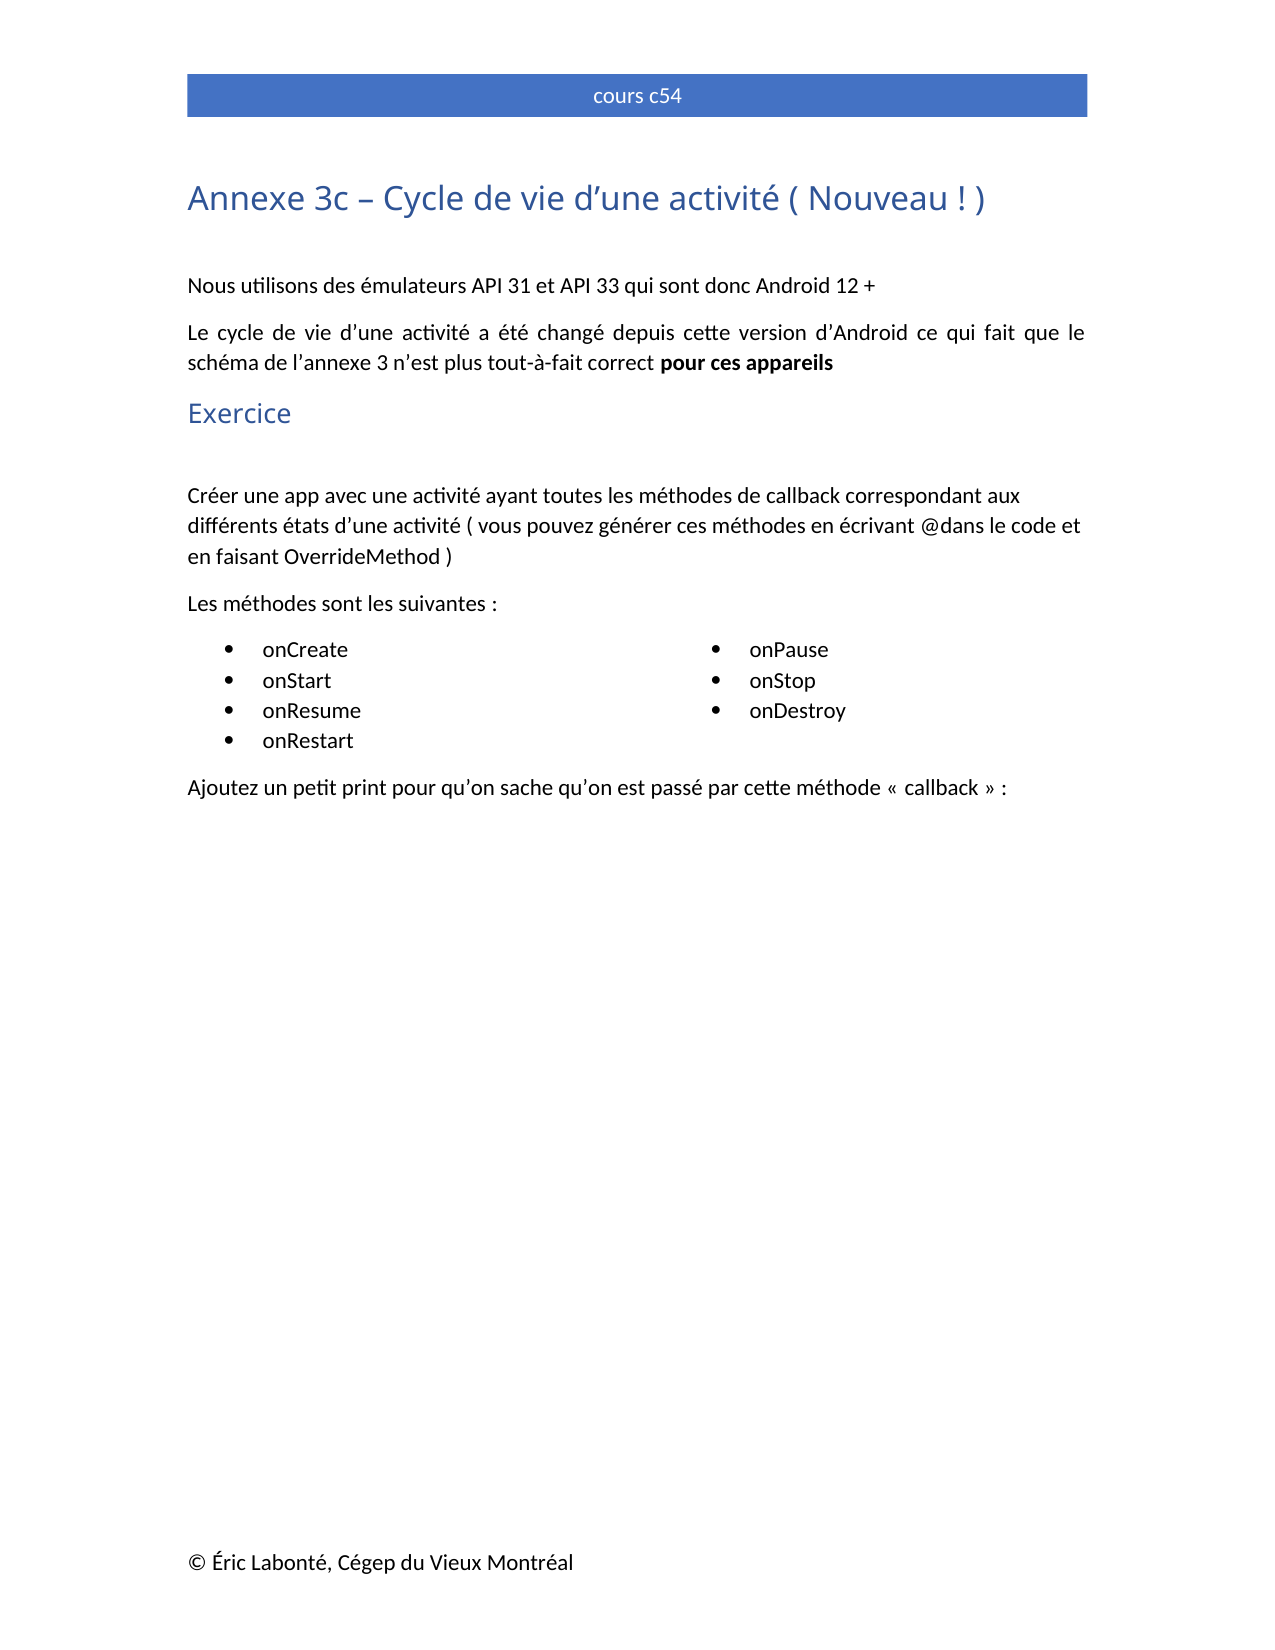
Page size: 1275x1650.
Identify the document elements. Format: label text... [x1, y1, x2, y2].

text Ajoutez un petit print pour qu’on sache qu’on est passé par cette méthode « callback » : [187, 773, 1087, 801]
list onStop [712, 666, 1087, 694]
subtitle Annexe 3c – Cycle de vie d’une activité ( Nouveau ! ) [187, 175, 1087, 220]
text Les méthodes sont les suivantes : [187, 589, 1087, 617]
list onRestart [225, 726, 601, 754]
subtitle Exercice [187, 395, 1087, 432]
list onPause [712, 636, 1087, 664]
text Le cycle de vie d’une activité a été changé depuis cette version d’Android ce qui fait que le schéma de l’annexe 3 n’est plus tout-à-fait correct pour ces appareils [187, 318, 1087, 376]
list onDestroy [712, 696, 1087, 724]
list onResume [225, 696, 601, 724]
list onStart [225, 666, 601, 694]
text Nous utilisons des émulateurs API 31 et API 33 qui sont donc Android 12 + [187, 271, 1087, 299]
text Créer une app avec une activité ayant toutes les méthodes de callback correspondant aux différents états d’une activité ( vous pouvez générer ces méthodes en écrivant @dans le code et en faisant OverrideMethod ) [187, 481, 1087, 570]
list onCreate [225, 636, 601, 664]
